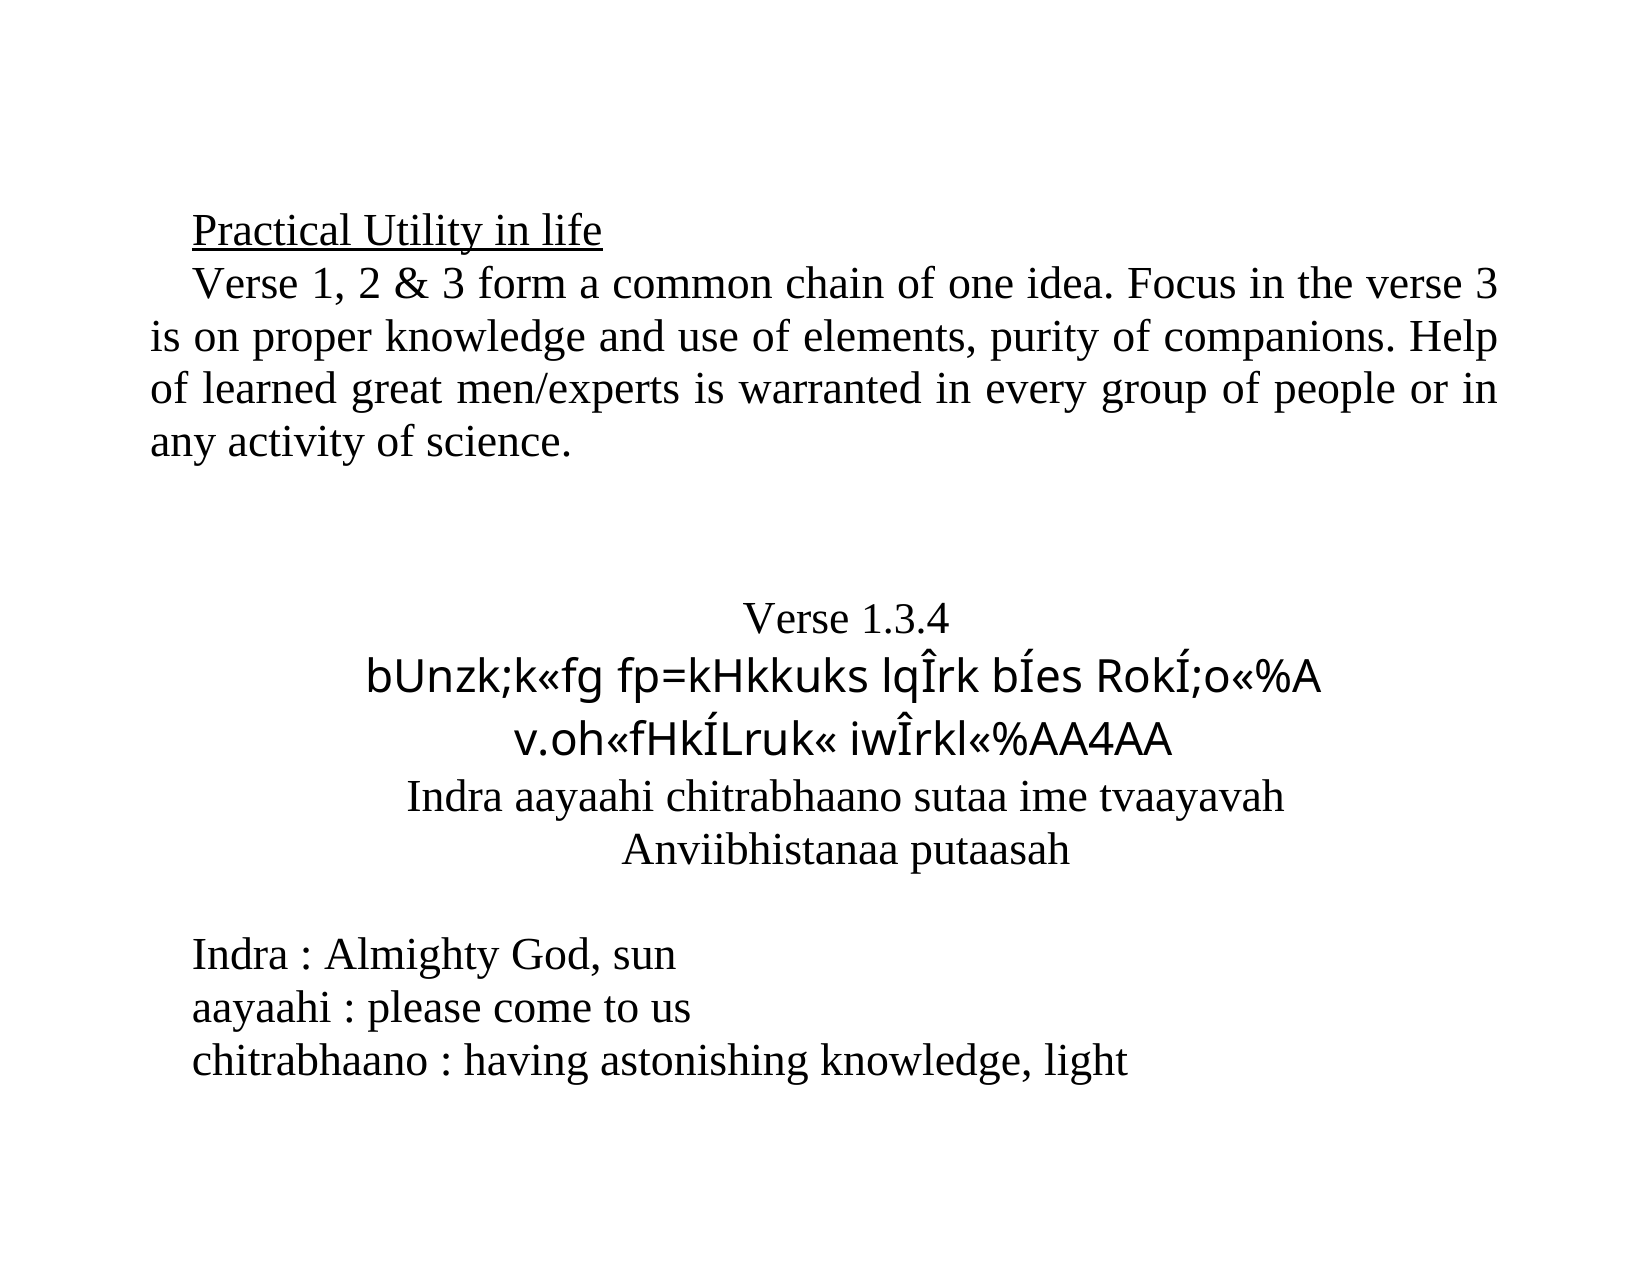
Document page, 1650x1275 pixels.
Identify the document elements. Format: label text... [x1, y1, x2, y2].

text Verse 1.3.4 [150, 591, 1500, 644]
text Indra aayaahi chitrabhaano sutaa ime tvaayavah [150, 768, 1500, 821]
text chitrabhaano : having astonishing knowledge, light [150, 1032, 1500, 1085]
text Indra : Almighty God, sun [150, 927, 1500, 979]
text Practical Utility in life [150, 203, 1500, 255]
text v.oh«fHkÍLruk« iwÎrkl«%AA4AA [150, 706, 1500, 768]
text bUnzk;k«fg fp=kHkkuks lqÎrk bÍes RokÍ;o«%A [150, 644, 1500, 706]
text aayaahi : please come to us [150, 979, 1500, 1032]
text Anviibhistanaa putaasah [150, 821, 1500, 874]
text Verse 1, 2 & 3 form a common chain of one idea. Focus in the verse 3 is on proper knowledge and use of elements, purity of companions. Help of learned great men/experts is warranted in every group of people or in any activity of science. [150, 255, 1500, 466]
